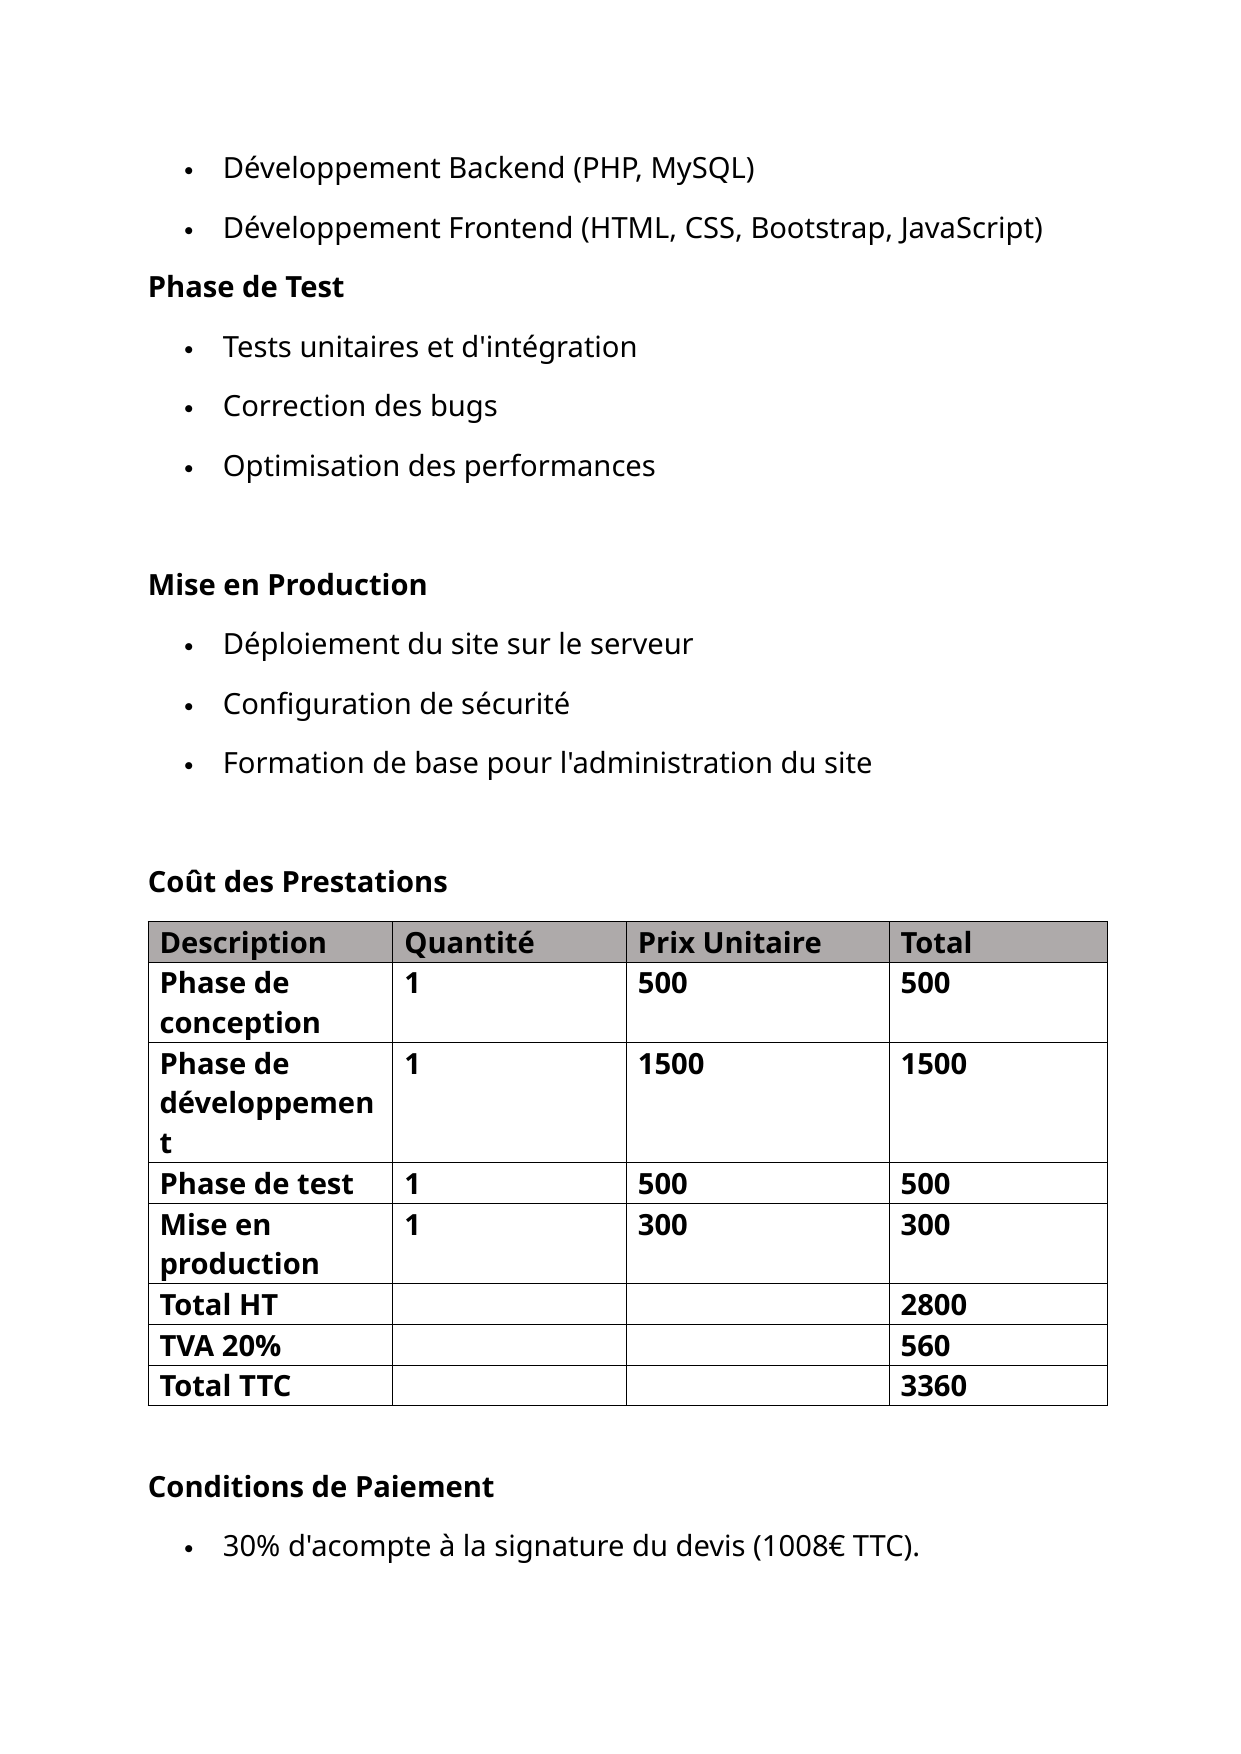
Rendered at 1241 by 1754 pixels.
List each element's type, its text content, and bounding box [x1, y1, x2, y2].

text Mise en Production [148, 564, 1093, 604]
table_header Total [890, 922, 1107, 962]
table_cell [393, 1325, 626, 1365]
text Conditions de Paiement [148, 1466, 1093, 1506]
list Formation de base pour l'administration du site [185, 742, 1093, 782]
list 30% d'acompte à la signature du devis (1008€ TTC). [185, 1525, 1093, 1565]
list Développement Frontend (HTML, CSS, Bootstrap, JavaScript) [185, 207, 1093, 247]
table_cell 1 [393, 1043, 626, 1162]
table_cell 500 [890, 1163, 1107, 1203]
table_cell 3360 [890, 1366, 1107, 1405]
table_cell Phase de conception [149, 963, 392, 1042]
table_header Quantité [393, 922, 626, 962]
text Phase de Test [148, 267, 1093, 306]
list Optimisation des performances [185, 445, 1093, 485]
table_cell 1500 [627, 1043, 889, 1162]
table_cell Mise en production [149, 1204, 392, 1283]
table_cell 300 [890, 1204, 1107, 1283]
table_cell 560 [890, 1325, 1107, 1365]
list Correction des bugs [185, 386, 1093, 425]
table_cell 2800 [890, 1284, 1107, 1324]
table_cell [393, 1366, 626, 1405]
table_cell Total HT [149, 1284, 392, 1324]
table_cell [627, 1325, 889, 1365]
table_cell 1 [393, 963, 626, 1042]
list Développement Backend (PHP, MySQL) [185, 148, 1093, 187]
table_cell [627, 1284, 889, 1324]
table_cell 1500 [890, 1043, 1107, 1162]
table_header Prix Unitaire [627, 922, 889, 962]
list Déploiement du site sur le serveur [185, 623, 1093, 663]
table_cell 300 [627, 1204, 889, 1283]
table_cell 1 [393, 1204, 626, 1283]
text Coût des Prestations [148, 861, 1093, 901]
table_cell 500 [890, 963, 1107, 1042]
table_cell Phase de test [149, 1163, 392, 1203]
list Configuration de sécurité [185, 683, 1093, 723]
table_cell 1 [393, 1163, 626, 1203]
list Tests unitaires et d'intégration [185, 326, 1093, 366]
table_header Description [149, 922, 392, 962]
table_cell [393, 1284, 626, 1324]
table_cell [627, 1366, 889, 1405]
table_cell 500 [627, 1163, 889, 1203]
table_cell TVA 20% [149, 1325, 392, 1365]
table_cell Total TTC [149, 1366, 392, 1405]
table_cell 500 [627, 963, 889, 1042]
table_cell Phase de développement [149, 1043, 392, 1162]
